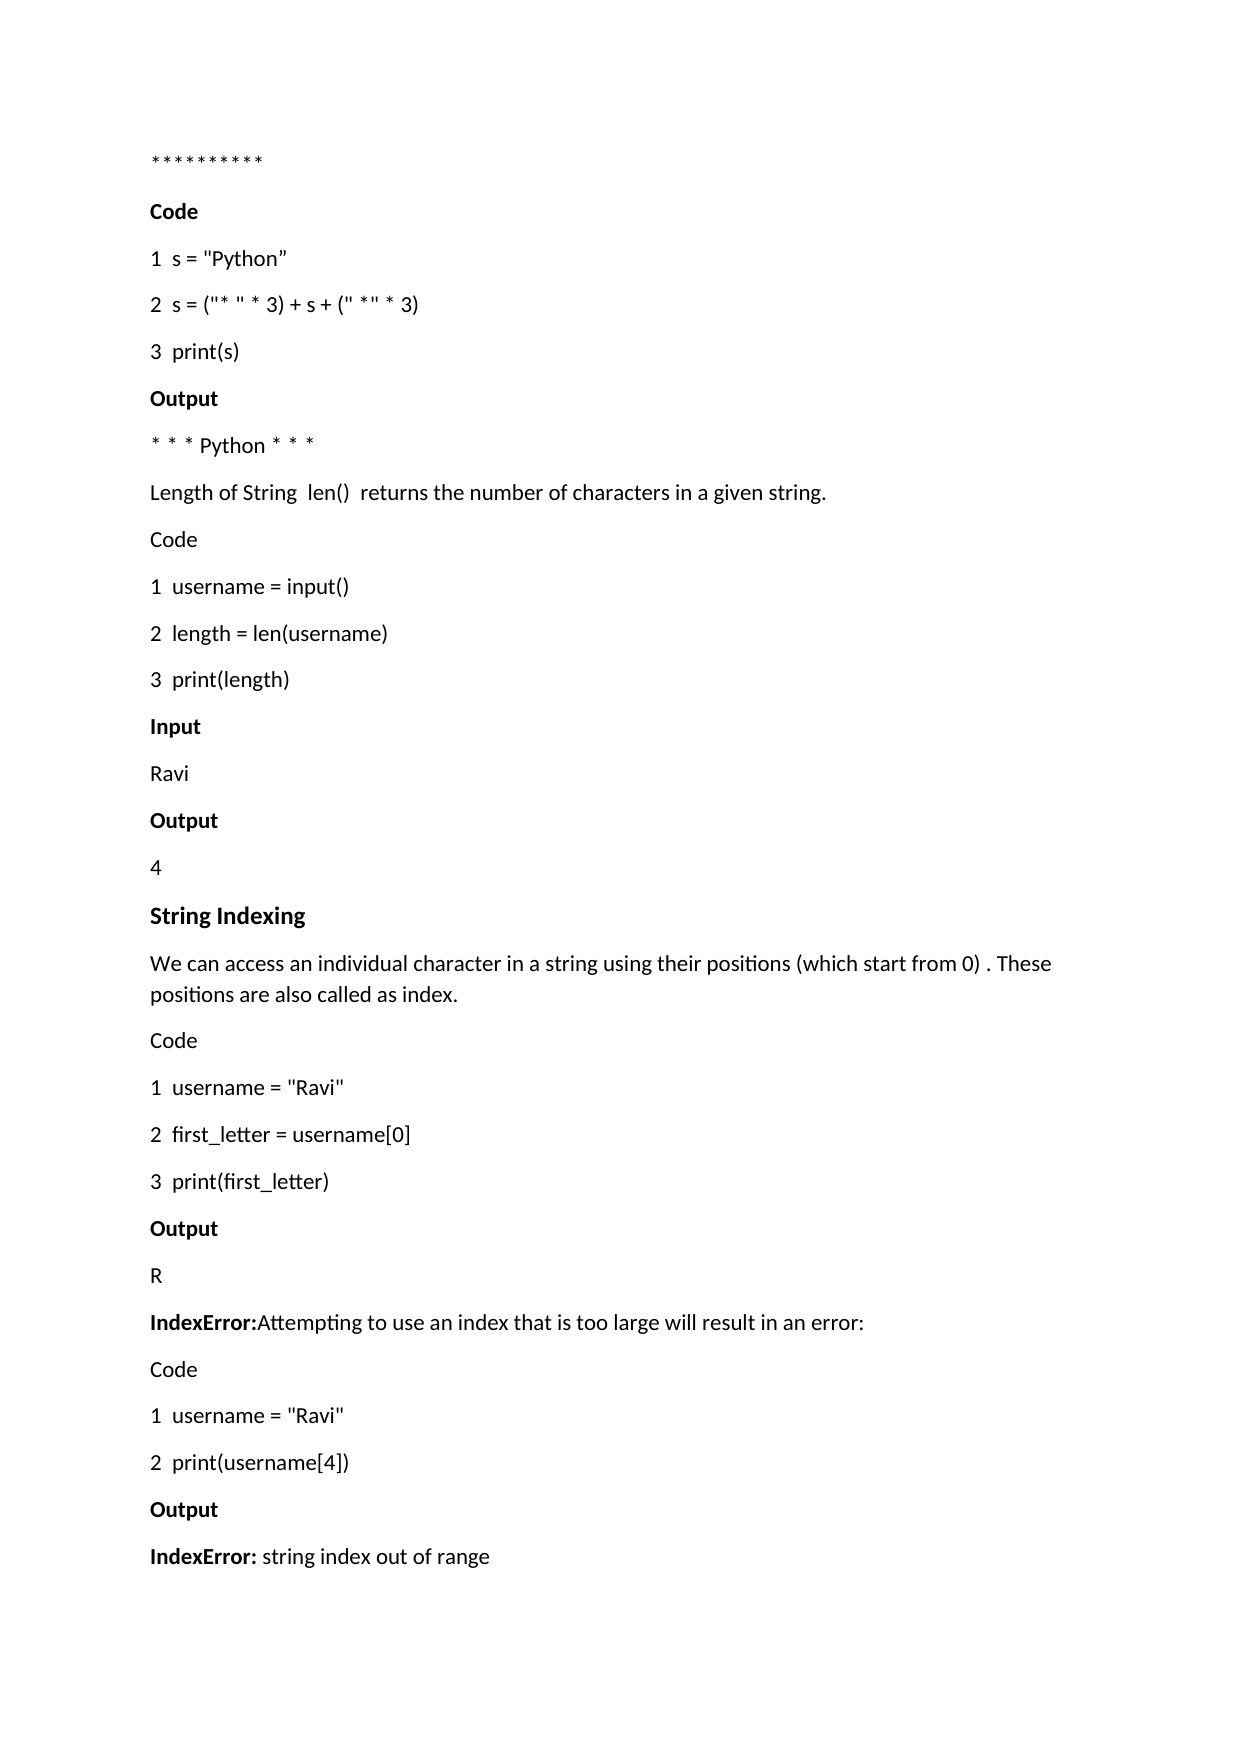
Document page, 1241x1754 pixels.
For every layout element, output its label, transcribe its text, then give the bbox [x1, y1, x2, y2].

text 3 print(length) [150, 666, 1090, 694]
text 3 print(s) [150, 337, 1090, 366]
text 3 print(first_letter) [150, 1167, 1090, 1195]
text ********** [150, 150, 1090, 178]
text String Indexing [150, 900, 1090, 931]
text 4 [150, 853, 1090, 881]
text * * * Python * * * [150, 431, 1090, 459]
text 1 username = "Ravi" [150, 1073, 1090, 1102]
text 1 s = "Python” [150, 244, 1090, 272]
text Code [150, 197, 1090, 225]
text Length of String len() returns the number of characters in a given string. [150, 478, 1090, 506]
text Output [150, 806, 1090, 834]
text IndexError:Attempting to use an index that is too large will result in an error: [150, 1308, 1090, 1336]
text Output [150, 1495, 1090, 1523]
text 2 first_letter = username[0] [150, 1120, 1090, 1148]
text Output [150, 1214, 1090, 1242]
text We can access an individual character in a string using their positions (which start from 0) . These positions are also called as index. [150, 949, 1090, 1008]
text R [150, 1261, 1090, 1289]
text 2 s = ("* " * 3) + s + (" *" * 3) [150, 291, 1090, 319]
text Output [150, 384, 1090, 412]
text Input [150, 712, 1090, 741]
text Code [150, 525, 1090, 553]
text 1 username = "Ravi" [150, 1402, 1090, 1430]
text Code [150, 1027, 1090, 1055]
text Code [150, 1355, 1090, 1383]
text 2 print(username[4]) [150, 1448, 1090, 1477]
text 2 length = len(username) [150, 619, 1090, 647]
text 1 username = input() [150, 572, 1090, 600]
text Ravi [150, 759, 1090, 787]
text IndexError: string index out of range [150, 1542, 1090, 1570]
